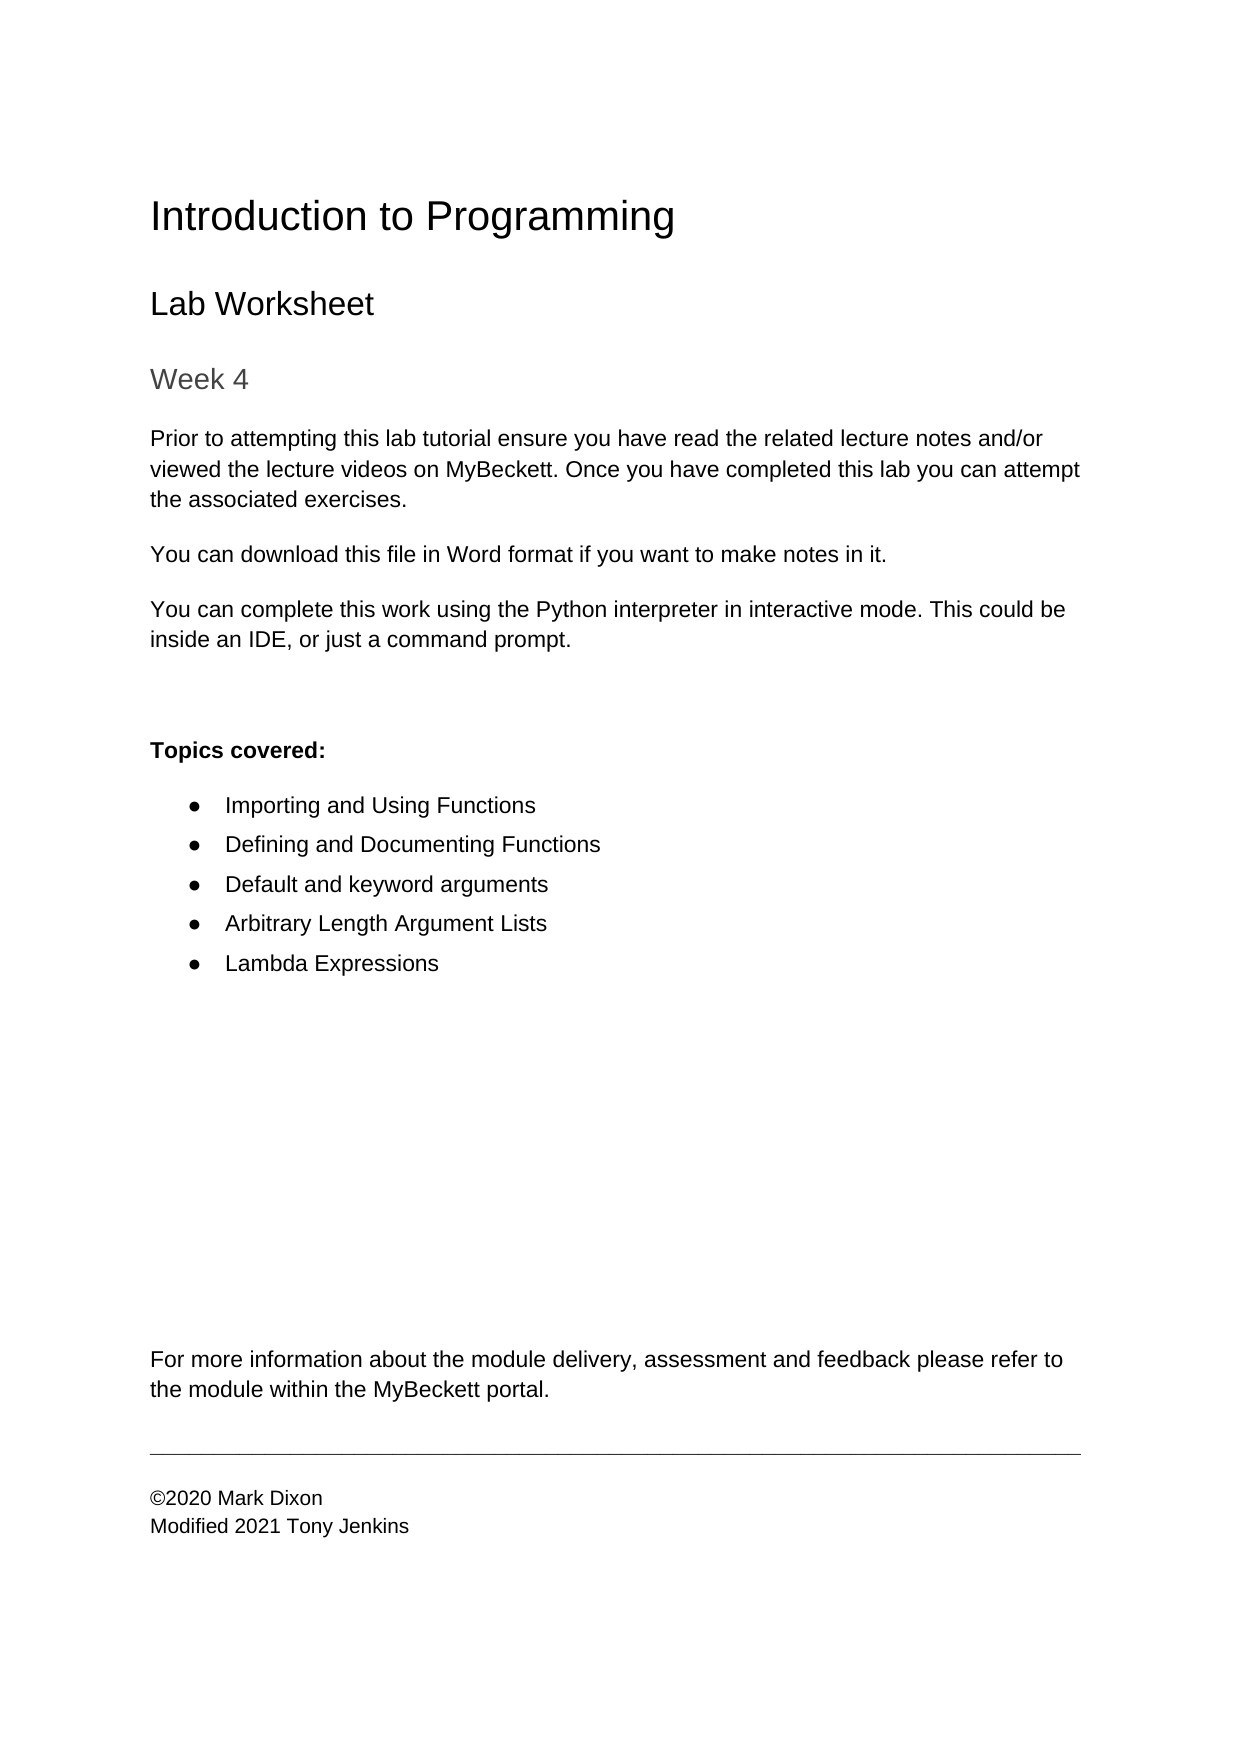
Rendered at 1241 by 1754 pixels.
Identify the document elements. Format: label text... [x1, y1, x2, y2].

text You can download this file in Word format if you want to make notes in it. [150, 541, 1090, 567]
list Lambda Expressions [187, 950, 1090, 976]
text _________________________________________________________________________ [150, 1431, 1090, 1457]
subtitle Lab Worksheet [150, 284, 1090, 323]
subtitle ©2020 Mark Dixon Modified 2021 Tony Jenkins [150, 1486, 1090, 1538]
list Arbitrary Length Argument Lists [187, 910, 1090, 937]
subtitle Introduction to Programming [150, 192, 1090, 239]
subtitle Week 4 [150, 362, 1090, 395]
list Importing and Using Functions [187, 792, 1090, 818]
text You can complete this work using the Python interpreter in interactive mode. This could be inside an IDE, or just a command prompt. [150, 596, 1090, 653]
text For more information about the module delivery, assessment and feedback please refer to the module within the MyBeckett portal. [150, 1346, 1090, 1402]
text Prior to attempting this lab tutorial ensure you have read the related lecture notes and/or viewed the lecture videos on MyBeckett. Once you have completed this lab you can attempt the associated exercises. [150, 425, 1090, 512]
list Default and keyword arguments [187, 871, 1090, 897]
text Topics covered: [150, 737, 1090, 763]
list Defining and Documenting Functions [187, 831, 1090, 858]
